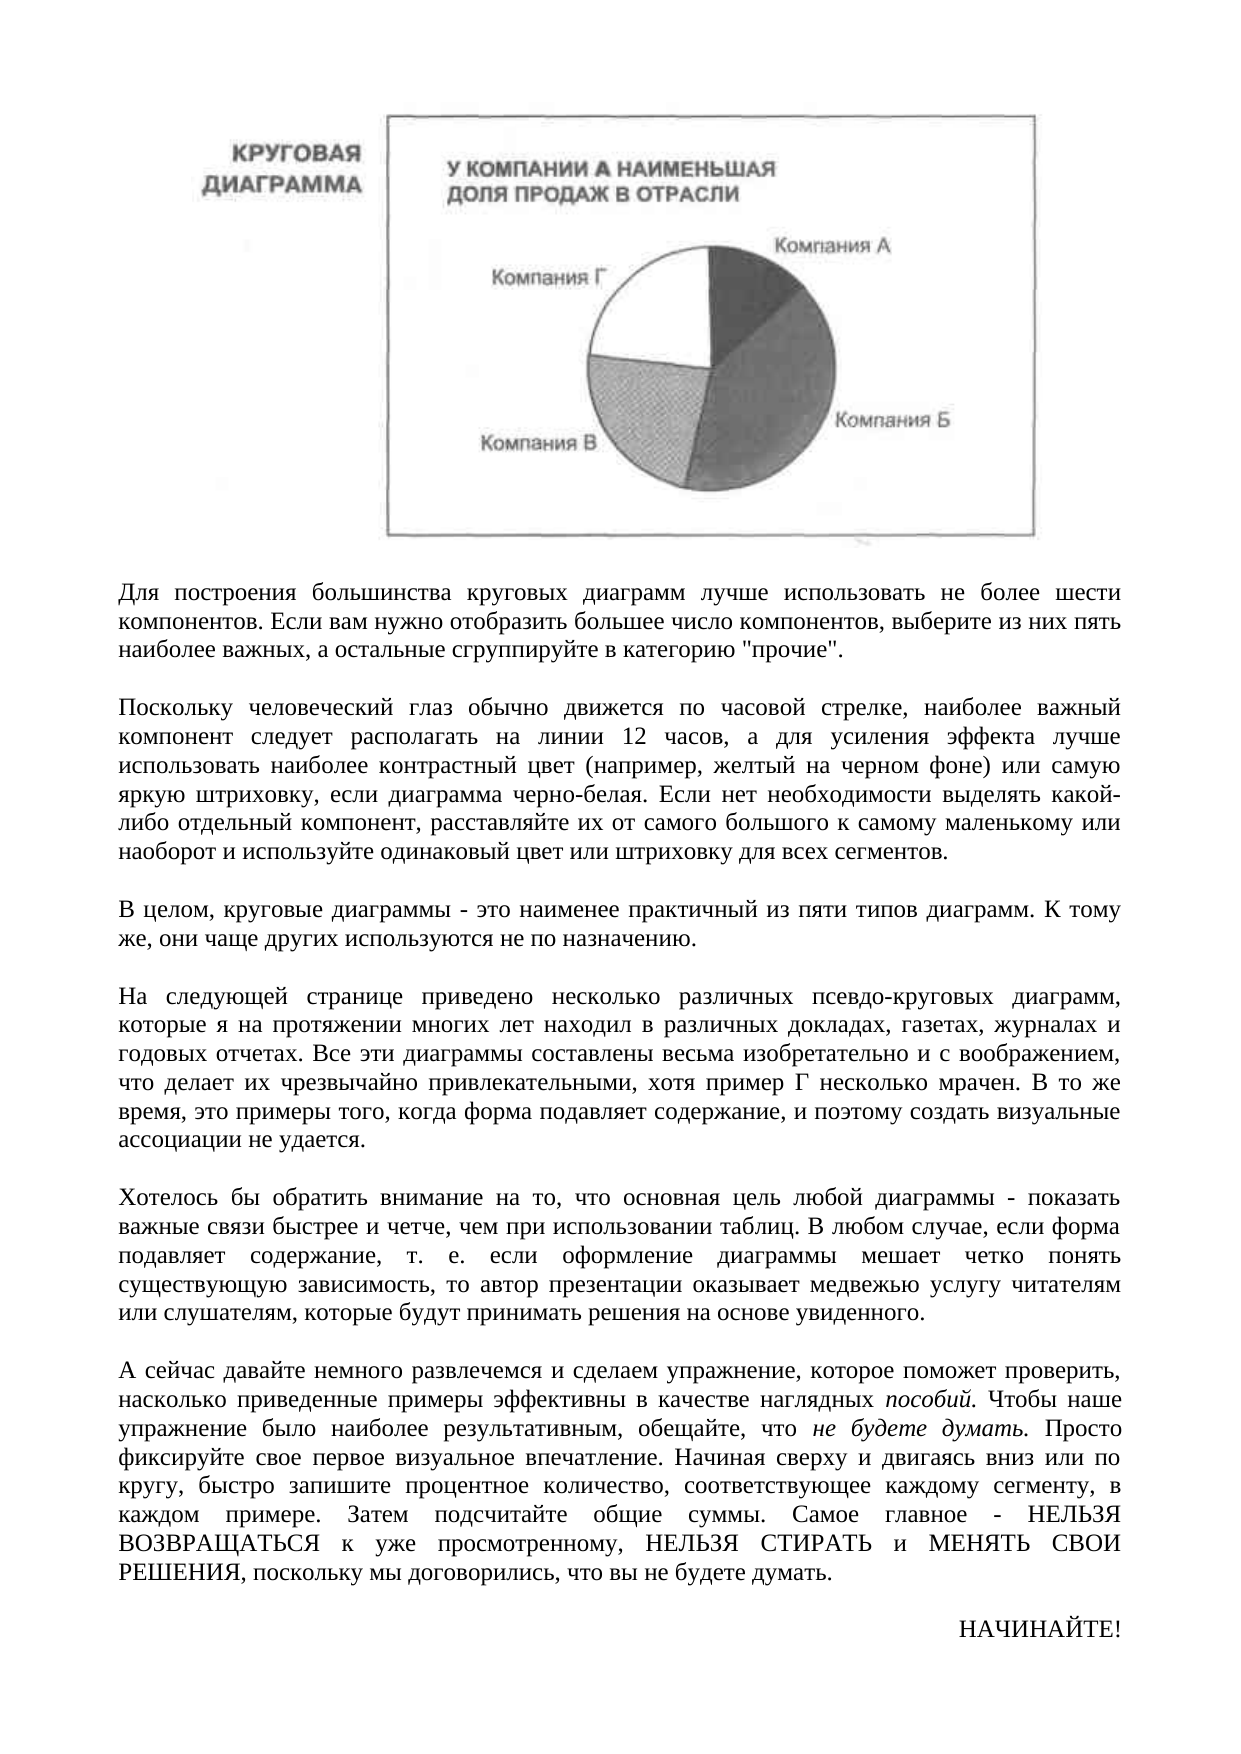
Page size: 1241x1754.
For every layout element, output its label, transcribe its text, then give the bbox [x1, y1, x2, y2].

text Поскольку человеческий глаз обычно движется по часовой стрелке, наиболее важный компонент следует располагать на линии 12 часов, а для усиления эффекта лучше использовать наиболее контрастный цвет (например, желтый на черном фоне) или самую яркую штриховку, если диаграмма черно-белая. Если нет необходимости выделять какой-либо отдельный компонент, расставляйте их от самого большого к самому маленькому или наоборот и используйте одинаковый цвет или штриховку для всех сегментов. [118, 692, 1122, 865]
text А сейчас давайте немного развлечемся и сделаем упражнение, которое поможет проверить, насколько приведенные примеры эффективны в качестве наглядных пособий. Чтобы наше упражнение было наиболее результативным, обещайте, что не будете думать. Просто фиксируйте свое первое визуальное впечатление. Начиная сверху и двигаясь вниз или по кругу, быстро запишите процентное количество, соответствующее каждому сегменту, в каждом примере. Затем подсчитайте общие суммы. Самое главное - НЕЛЬЗЯ ВОЗВРАЩАТЬСЯ к уже просмотренному, НЕЛЬЗЯ СТИРАТЬ и МЕНЯТЬ СВОИ РЕШЕНИЯ, поскольку мы договорились, что вы не будете думать. [118, 1355, 1122, 1585]
text На следующей странице приведено несколько различных псевдо-круговых диаграмм, которые я на протяжении многих лет находил в различных докладах, газетах, журналах и годовых отчетах. Все эти диаграммы составлены весьма изобретательно и с воображением, что делает их чрезвычайно привлекательными, хотя пример Г несколько мрачен. В то же время, это примеры того, когда форма подавляет содержание, и поэтому создать визуальные ассоциации не удается. [118, 981, 1122, 1153]
text Хотелось бы обратить внимание на то, что основная цель любой диаграммы - показать важные связи быстрее и четче, чем при использовании таблиц. В любом случае, если форма подавляет содержание, т. е. если оформление диаграммы мешает четко понять существующую зависимость, то автор презентации оказывает медвежью услугу читателям или слушателям, которые будут принимать решения на основе увиденного. [118, 1182, 1122, 1326]
text В целом, круговые диаграммы - это наименее практичный из пяти типов диаграмм. К тому же, они чаще других используются не по назначению. [118, 894, 1122, 952]
picture [191, 102, 1049, 548]
text НАЧИНАЙТЕ! [118, 1614, 1122, 1643]
text Для построения большинства круговых диаграмм лучше использовать не более шести компонентов. Если вам нужно отобразить большее число компонентов, выберите из них пять наиболее важных, а остальные сгруппируйте в категорию "прочие". [118, 577, 1122, 663]
